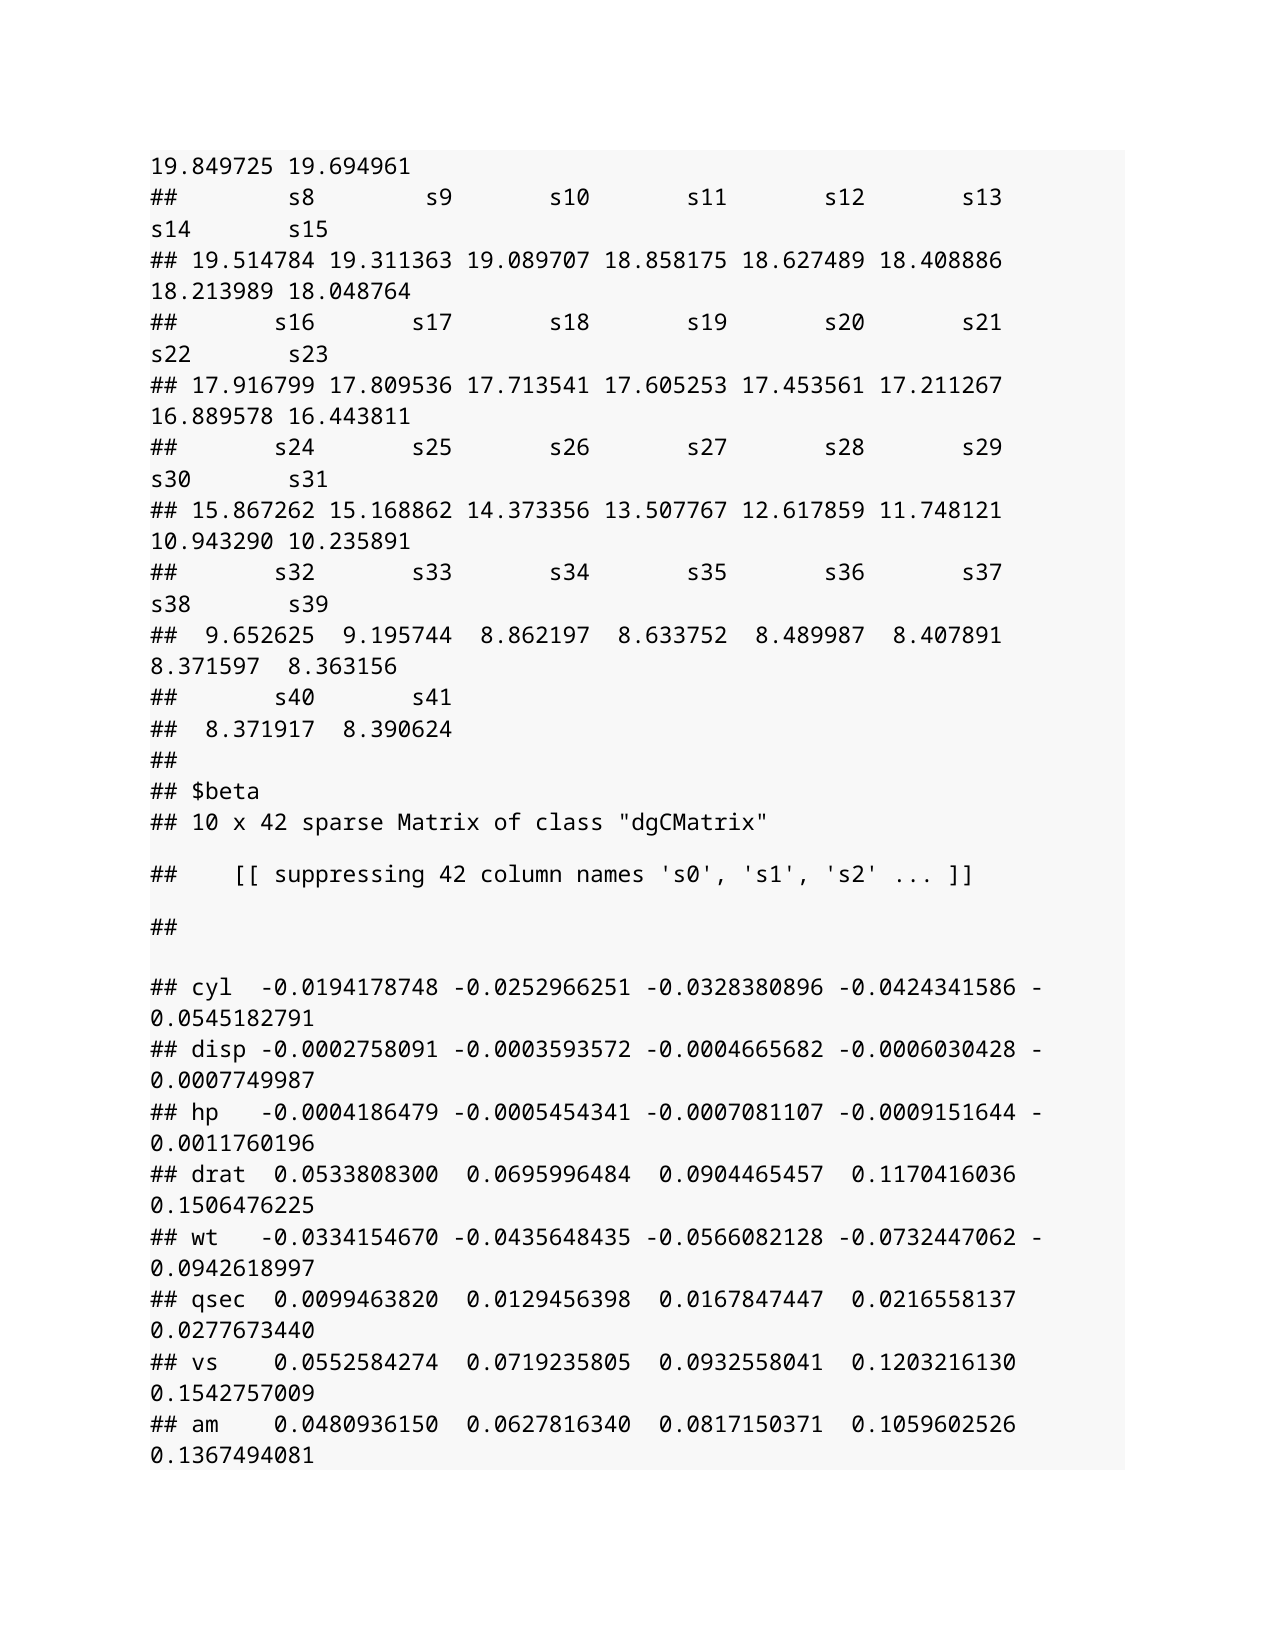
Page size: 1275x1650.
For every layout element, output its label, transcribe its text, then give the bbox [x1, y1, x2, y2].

text ## [[ suppressing 42 column names 's0', 's1', 's2' ... ]] [150, 858, 1125, 889]
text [150, 150, 1125, 837]
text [150, 910, 1125, 1470]
